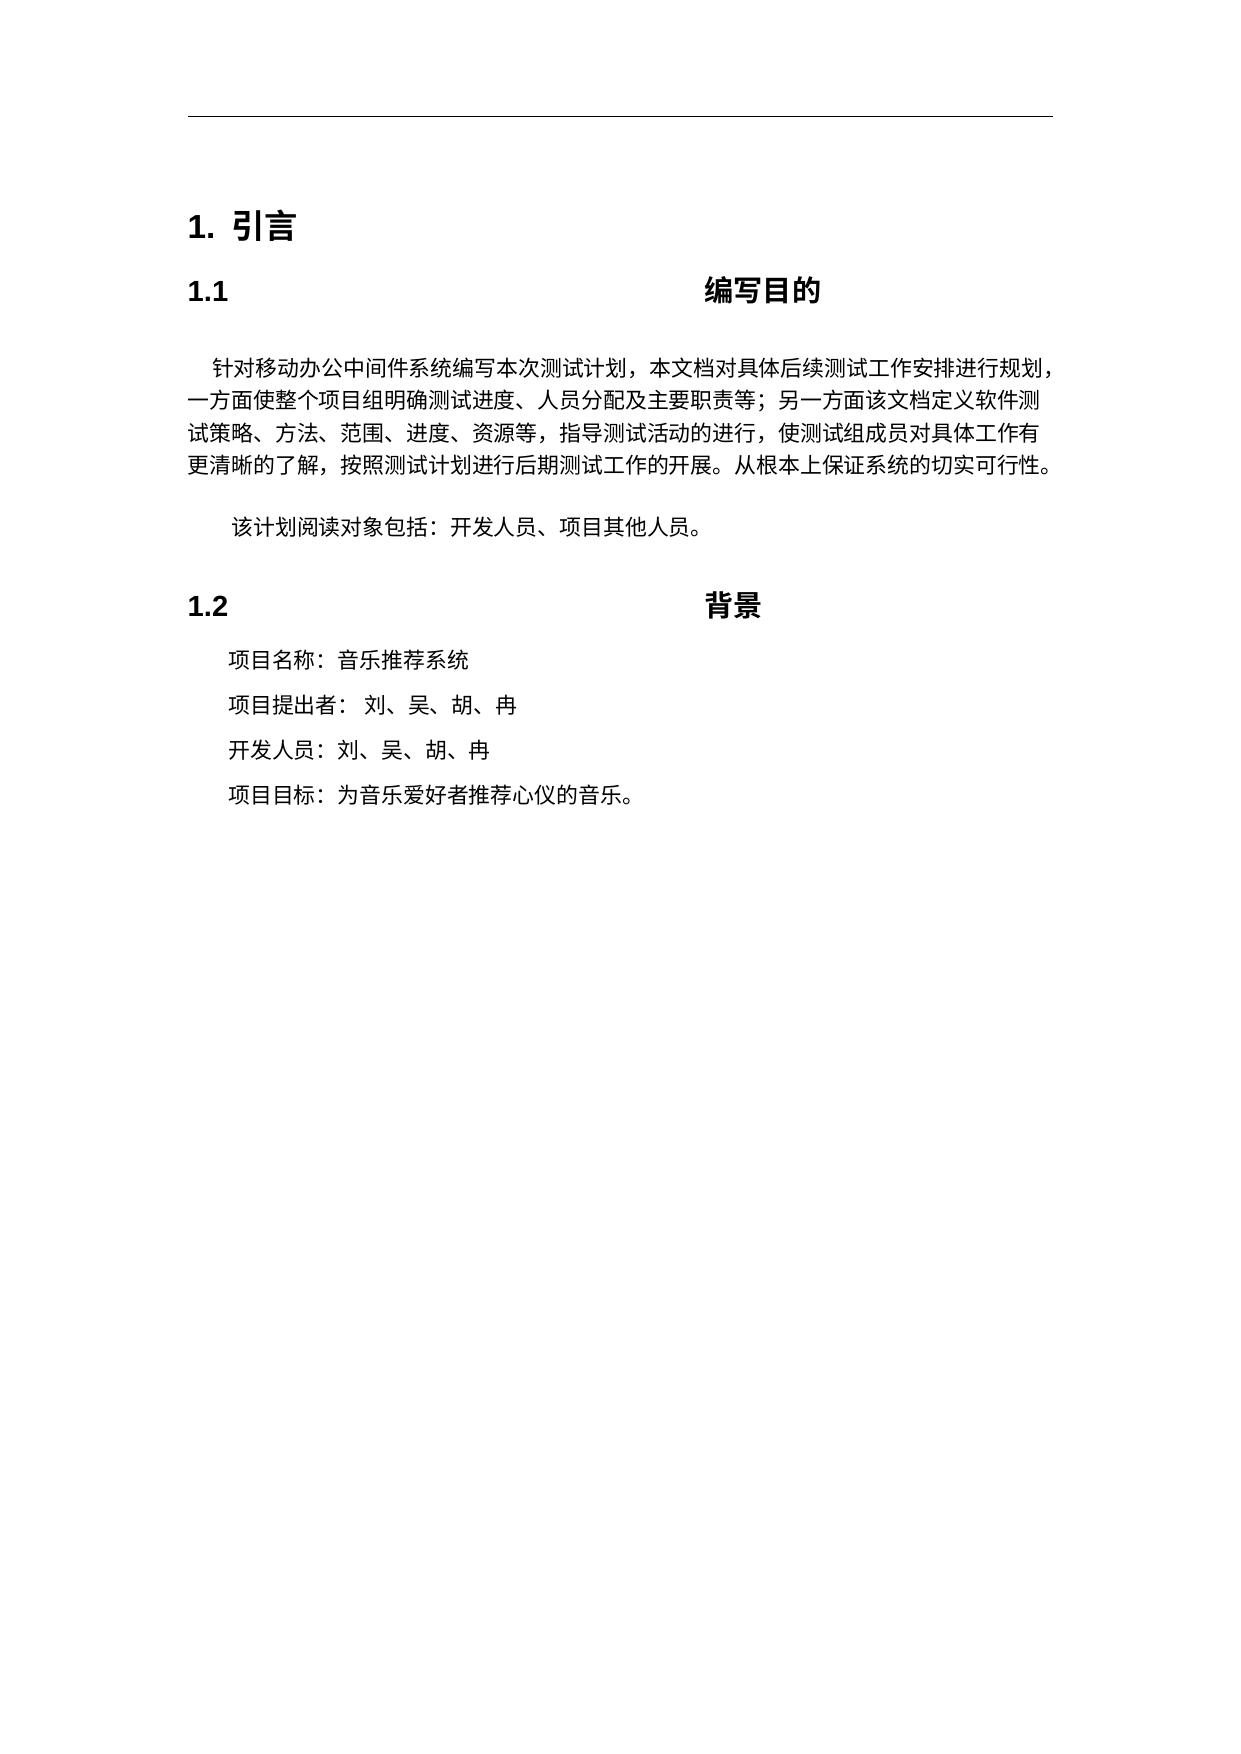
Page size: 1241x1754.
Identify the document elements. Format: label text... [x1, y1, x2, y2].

subtitle 背景 [187, 571, 1053, 636]
text 项目目标：为音乐爱好者推荐心仪的音乐。 [187, 777, 1053, 810]
text 该计划阅读对象包括：开发人员、项目其他人员。 [187, 509, 1053, 542]
text 项目名称：音乐推荐系统 [187, 642, 1053, 675]
text 开发人员：刘、吴、胡、冉 [187, 732, 1053, 765]
subtitle 引言 [187, 191, 1053, 256]
text 项目提出者： 刘、吴、胡、冉 [187, 687, 1053, 720]
subtitle 编写目的 [187, 256, 1053, 321]
text 针对移动办公中间件系统编写本次测试计划，本文档对具体后续测试工作安排进行规划，一方面使整个项目组明确测试进度、人员分配及主要职责等；另一方面该文档定义软件测试策略、方法、范围、进度、资源等，指导测试活动的进行，使测试组成员对具体工作有更清晰的了解，按照测试计划进行后期测试工作的开展。从根本上保证系统的切实可行性。 [187, 350, 1053, 480]
